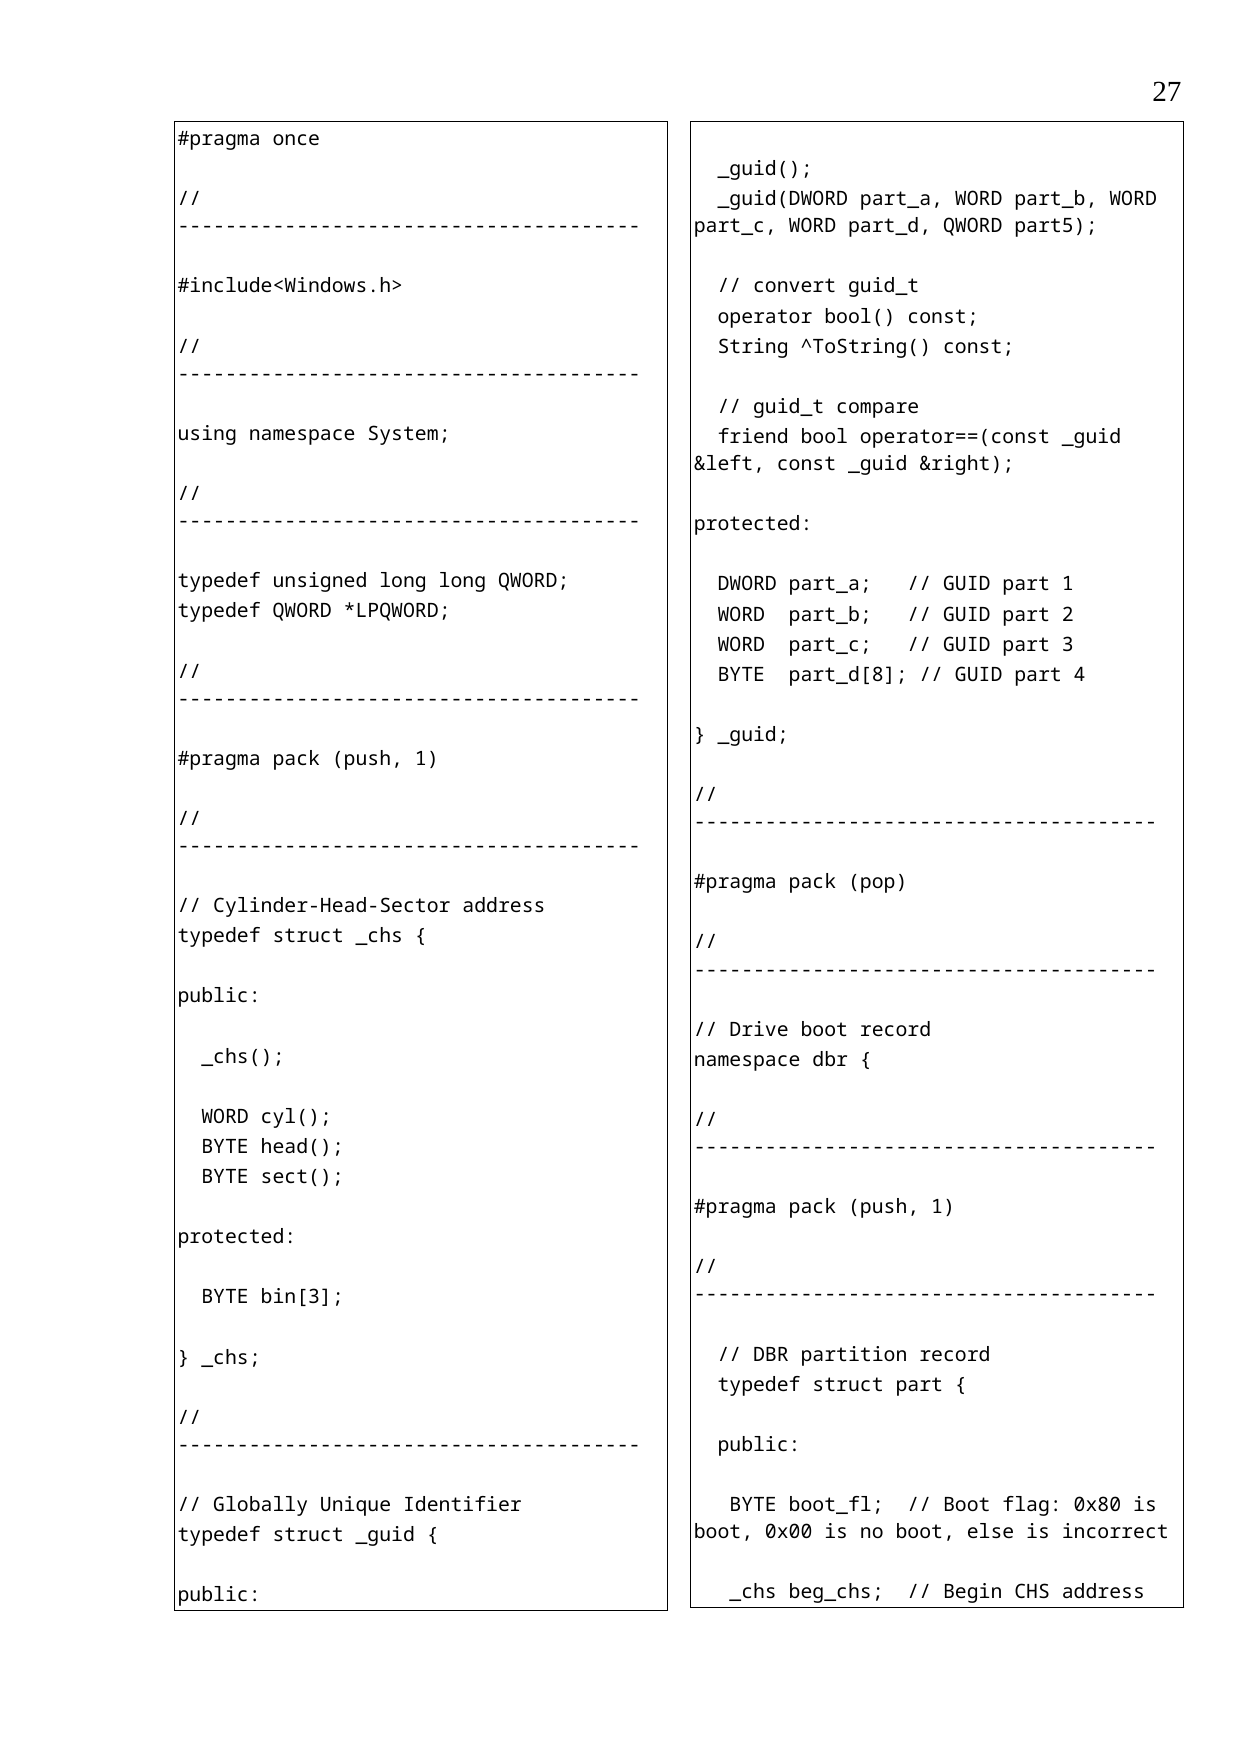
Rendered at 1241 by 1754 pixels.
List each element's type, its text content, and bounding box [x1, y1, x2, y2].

text public: [175, 979, 667, 1012]
text // convert guid_t [691, 269, 1183, 299]
text // --------------------------------------- [691, 925, 1183, 985]
text // --------------------------------------- [691, 1249, 1183, 1310]
text // --------------------------------------- [175, 654, 667, 714]
text WORD part_c; // GUID part 3 [691, 627, 1183, 657]
text _chs(); [175, 1039, 667, 1072]
text BYTE part_d[8]; // GUID part 4 [691, 657, 1183, 690]
text #pragma once [175, 122, 667, 154]
text BYTE sect(); [175, 1159, 667, 1192]
text using namespace System; [175, 416, 667, 449]
text namespace dbr { [691, 1042, 1183, 1075]
text friend bool operator==(const _guid &left, const _guid &right); [691, 419, 1183, 479]
text _guid(DWORD part_a, WORD part_b, WORD part_c, WORD part_d, QWORD part5); [691, 181, 1183, 242]
text typedef unsigned long long QWORD; [175, 563, 667, 593]
text #pragma pack (push, 1) [175, 741, 667, 774]
text typedef QWORD *LPQWORD; [175, 593, 667, 627]
text // --------------------------------------- [175, 476, 667, 536]
text // Cylinder-Head-Sector address [175, 888, 667, 918]
text #pragma pack (pop) [691, 864, 1183, 898]
text // --------------------------------------- [175, 329, 667, 389]
text DWORD part_a; // GUID part 1 [691, 567, 1183, 597]
text BYTE bin[3]; [175, 1280, 667, 1313]
text BYTE head(); [175, 1129, 667, 1159]
text // --------------------------------------- [691, 777, 1183, 837]
text public: [175, 1578, 667, 1610]
text // Drive boot record [691, 1012, 1183, 1042]
text } _chs; [175, 1340, 667, 1373]
text #include<Windows.h> [175, 269, 667, 302]
text operator bool() const; [691, 299, 1183, 329]
text typedef struct _chs { [175, 918, 667, 952]
text // --------------------------------------- [175, 1400, 667, 1460]
text // --------------------------------------- [175, 801, 667, 861]
text WORD cyl(); [175, 1099, 667, 1129]
text BYTE boot_fl; // Boot flag: 0x80 is boot, 0x00 is no boot, else is incorrect [691, 1487, 1183, 1547]
text // guid_t compare [691, 389, 1183, 419]
text WORD part_b; // GUID part 2 [691, 597, 1183, 627]
text // DBR partition record [691, 1337, 1183, 1367]
text protected: [175, 1219, 667, 1253]
text // --------------------------------------- [691, 1102, 1183, 1162]
text typedef struct part { [691, 1367, 1183, 1400]
text _guid(); [691, 151, 1183, 181]
text public: [691, 1427, 1183, 1460]
text } _guid; [691, 717, 1183, 750]
text // Globally Unique Identifier [175, 1487, 667, 1517]
text // --------------------------------------- [175, 181, 667, 242]
text #pragma pack (push, 1) [691, 1189, 1183, 1223]
text typedef struct _guid { [175, 1517, 667, 1551]
text _chs beg_chs; // Begin CHS address [691, 1574, 1183, 1607]
text String ^ToString() const; [691, 329, 1183, 362]
text protected: [691, 506, 1183, 539]
